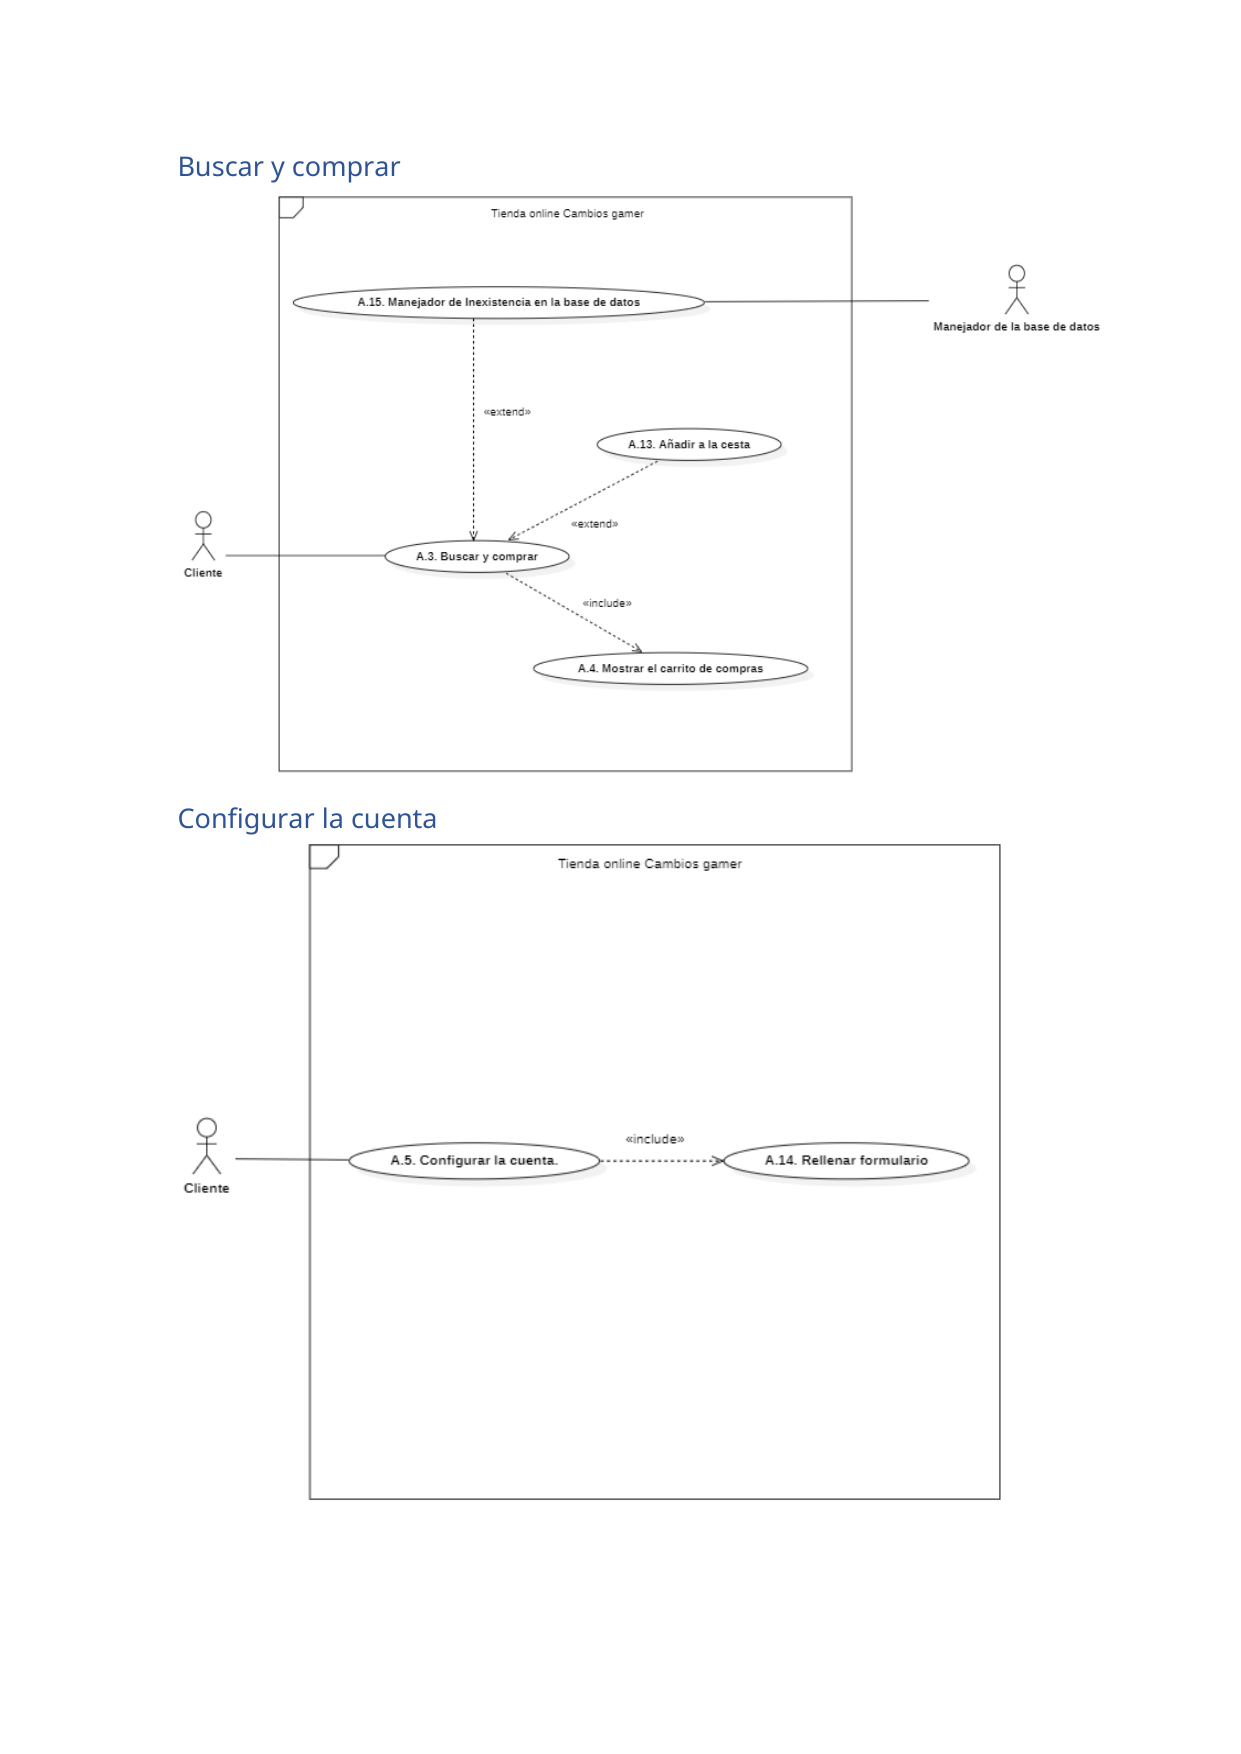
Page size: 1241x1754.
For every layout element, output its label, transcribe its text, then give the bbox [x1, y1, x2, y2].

picture [177, 187, 1107, 782]
subtitle Buscar y comprar [177, 148, 1063, 184]
subtitle Configurar la cuenta [177, 800, 1063, 837]
picture [177, 839, 1022, 1512]
